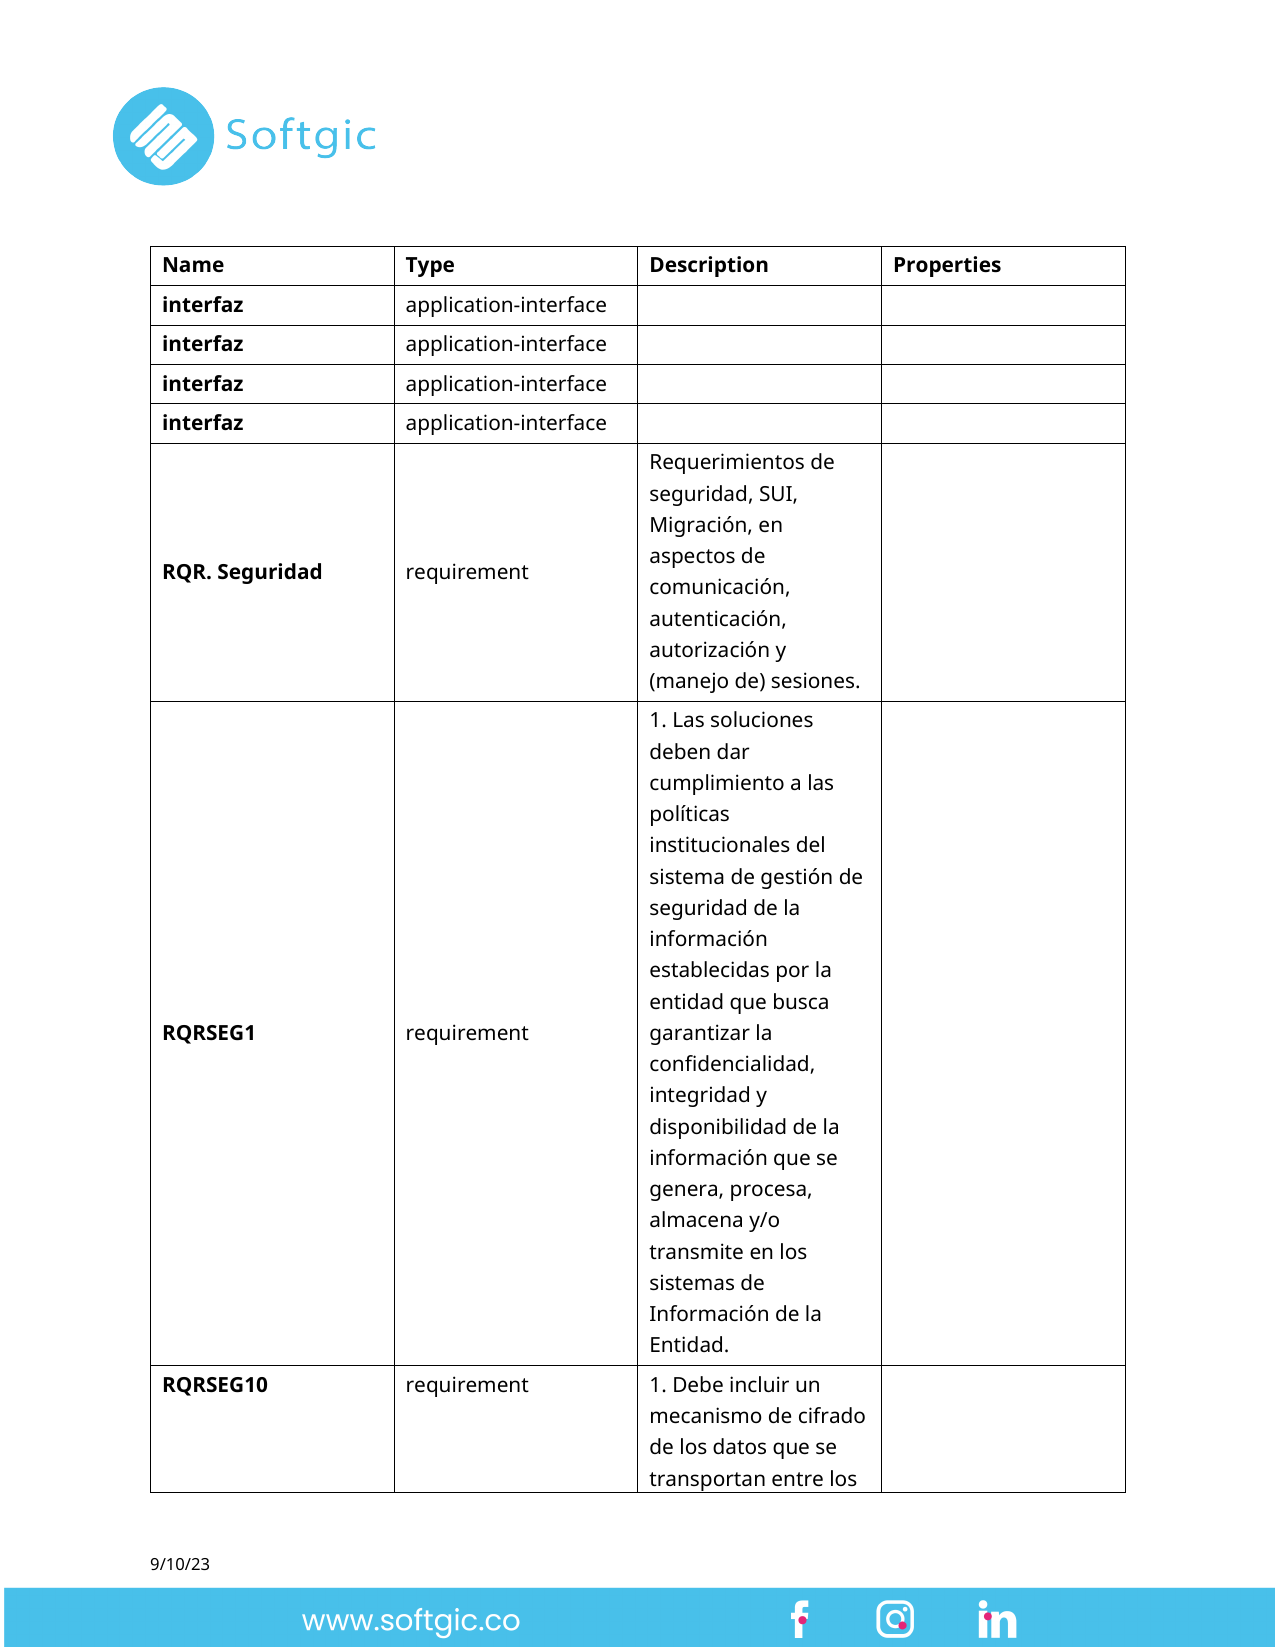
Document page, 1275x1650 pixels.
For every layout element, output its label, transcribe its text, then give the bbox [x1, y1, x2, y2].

table_cell application-interface [395, 365, 637, 403]
table_cell interfaz [151, 286, 394, 324]
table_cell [638, 1366, 881, 1492]
table_cell requirement [395, 702, 637, 1365]
table_header Description [638, 247, 881, 285]
table_cell [882, 444, 1125, 701]
table_cell RQRSEG1 [151, 702, 394, 1365]
table_cell interfaz [151, 365, 394, 403]
table_cell interfaz [151, 326, 394, 364]
table_cell [638, 326, 881, 364]
table_cell [638, 365, 881, 403]
table_header Name [151, 247, 394, 285]
table_cell [882, 365, 1125, 403]
table_cell interfaz [151, 404, 394, 443]
table_cell 1. Las soluciones deben dar cumplimiento a las políticas institucionales del sistema de gestión de seguridad de la información establecidas por la entidad que busca garantizar la confidencialidad, integridad y disponibilidad de la información que se genera, procesa, almacena y/o transmite en los sistemas de Información de la Entidad. [638, 702, 881, 1365]
table_cell requirement [395, 444, 637, 701]
table_cell [882, 326, 1125, 364]
table_cell [638, 286, 881, 324]
table_cell requirement [395, 1366, 637, 1492]
table_cell [882, 702, 1125, 1365]
table_cell application-interface [395, 404, 637, 443]
picture [4, 0, 1275, 1647]
table_cell [882, 286, 1125, 324]
table_cell Requerimientos de seguridad, SUI, Migración, en aspectos de comunicación, autenticación, autorización y (manejo de) sesiones. [638, 444, 881, 701]
table_cell [638, 404, 881, 443]
table_cell RQR. Seguridad [151, 444, 394, 701]
table_cell application-interface [395, 286, 637, 324]
table_cell RQRSEG10 [151, 1366, 394, 1492]
table_header Properties [882, 247, 1125, 285]
table_cell [882, 1366, 1125, 1492]
table_header Type [395, 247, 637, 285]
table_cell application-interface [395, 326, 637, 364]
table_cell [882, 404, 1125, 443]
